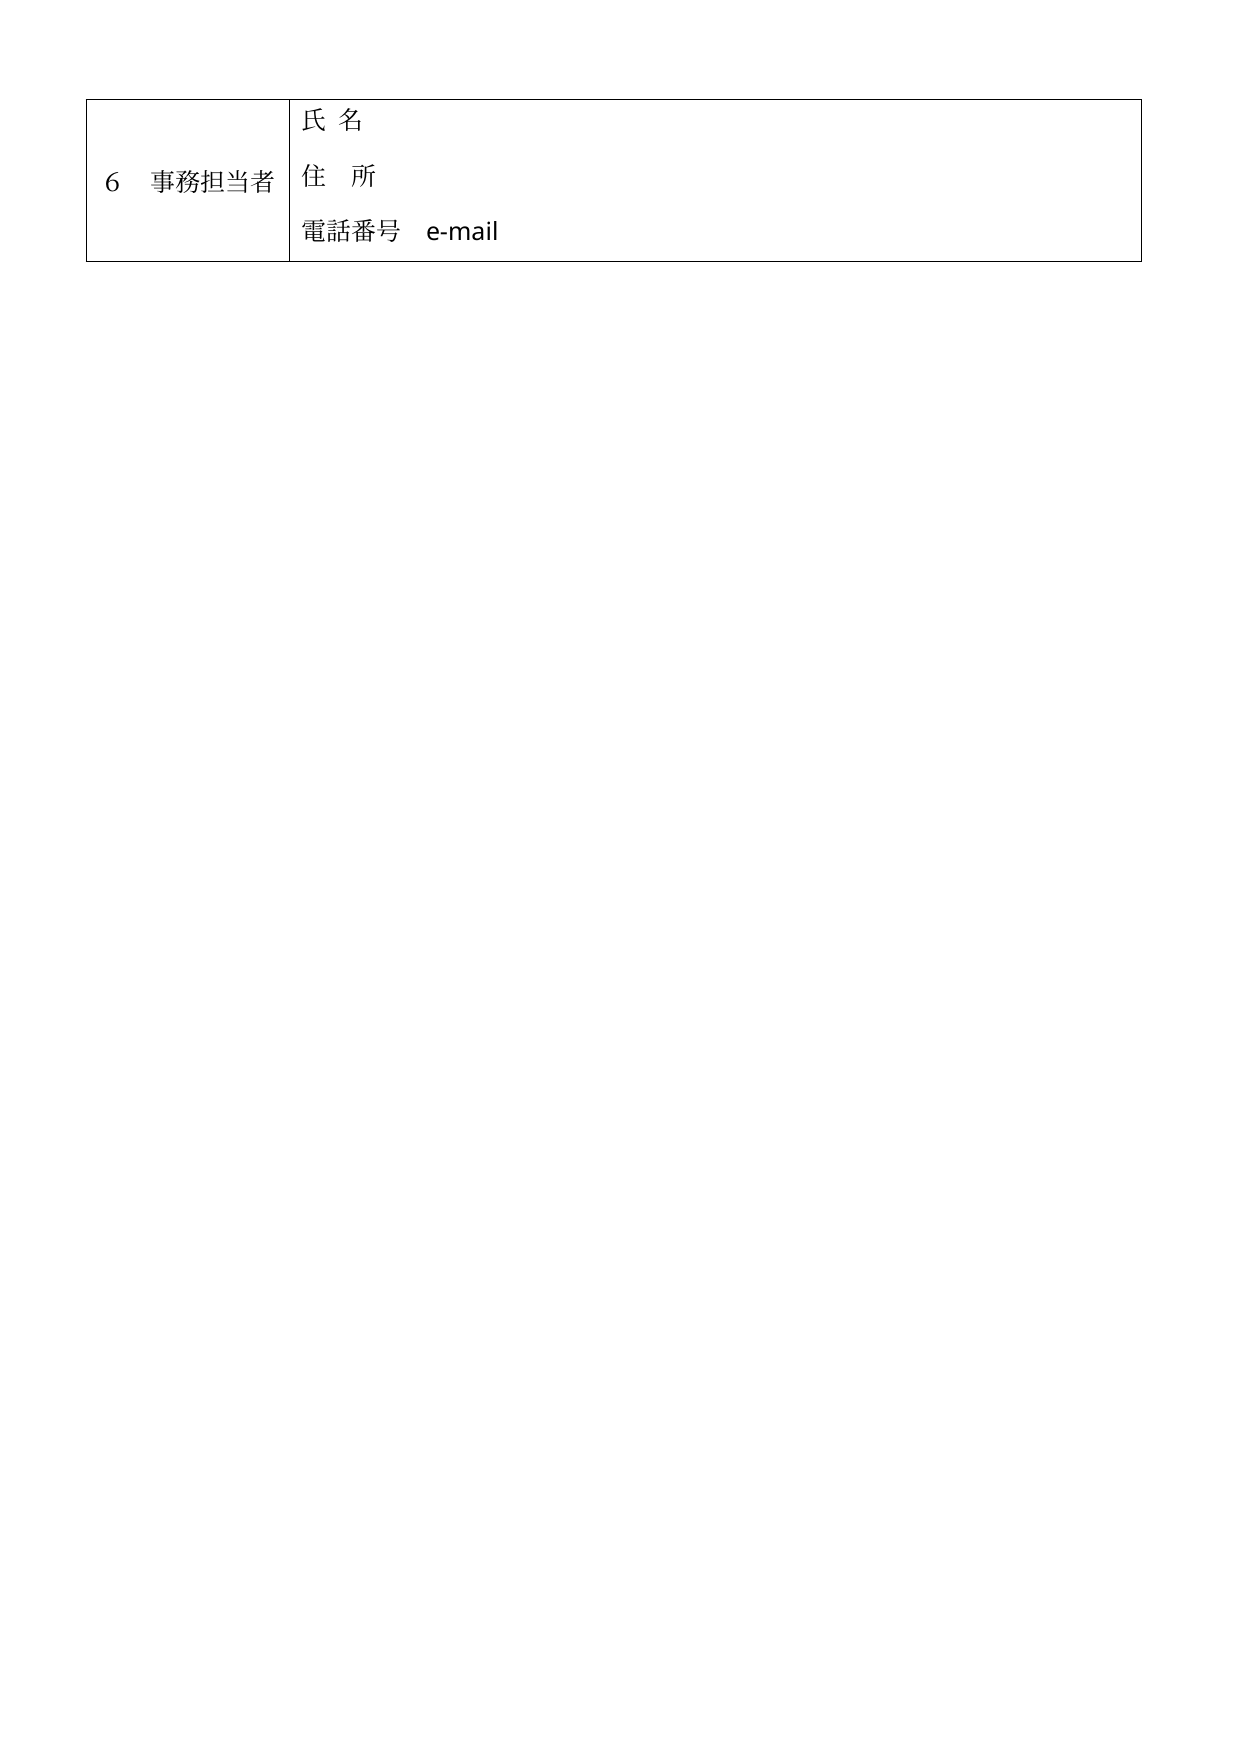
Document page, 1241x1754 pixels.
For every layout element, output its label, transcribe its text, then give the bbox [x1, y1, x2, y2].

table_cell 氏名 住 所 電話番号 e-mail [290, 100, 1141, 261]
table_cell ６ 事務担当者 [87, 100, 289, 261]
